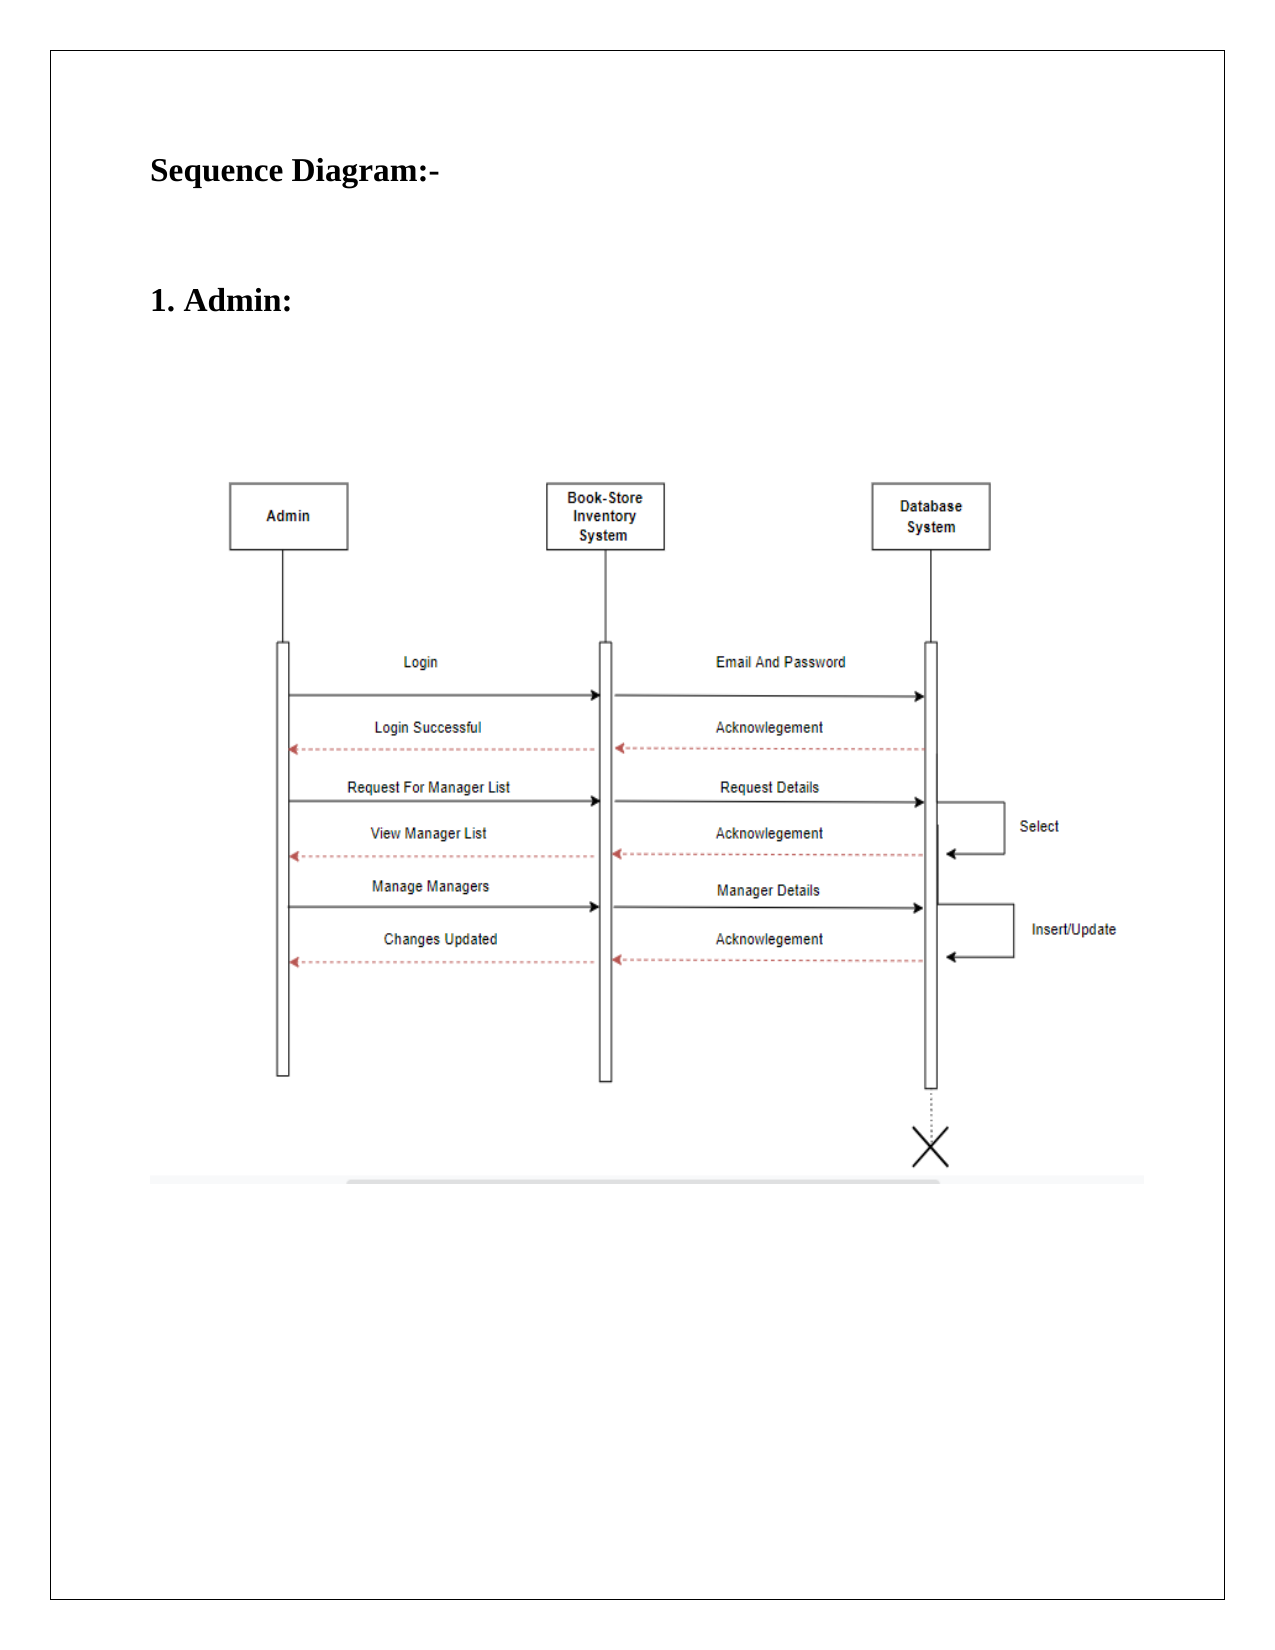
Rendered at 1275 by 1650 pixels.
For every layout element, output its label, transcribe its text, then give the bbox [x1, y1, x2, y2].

text 1. Admin: [150, 280, 1125, 318]
picture [150, 474, 1144, 1184]
text Sequence Diagram:- [150, 150, 1125, 188]
